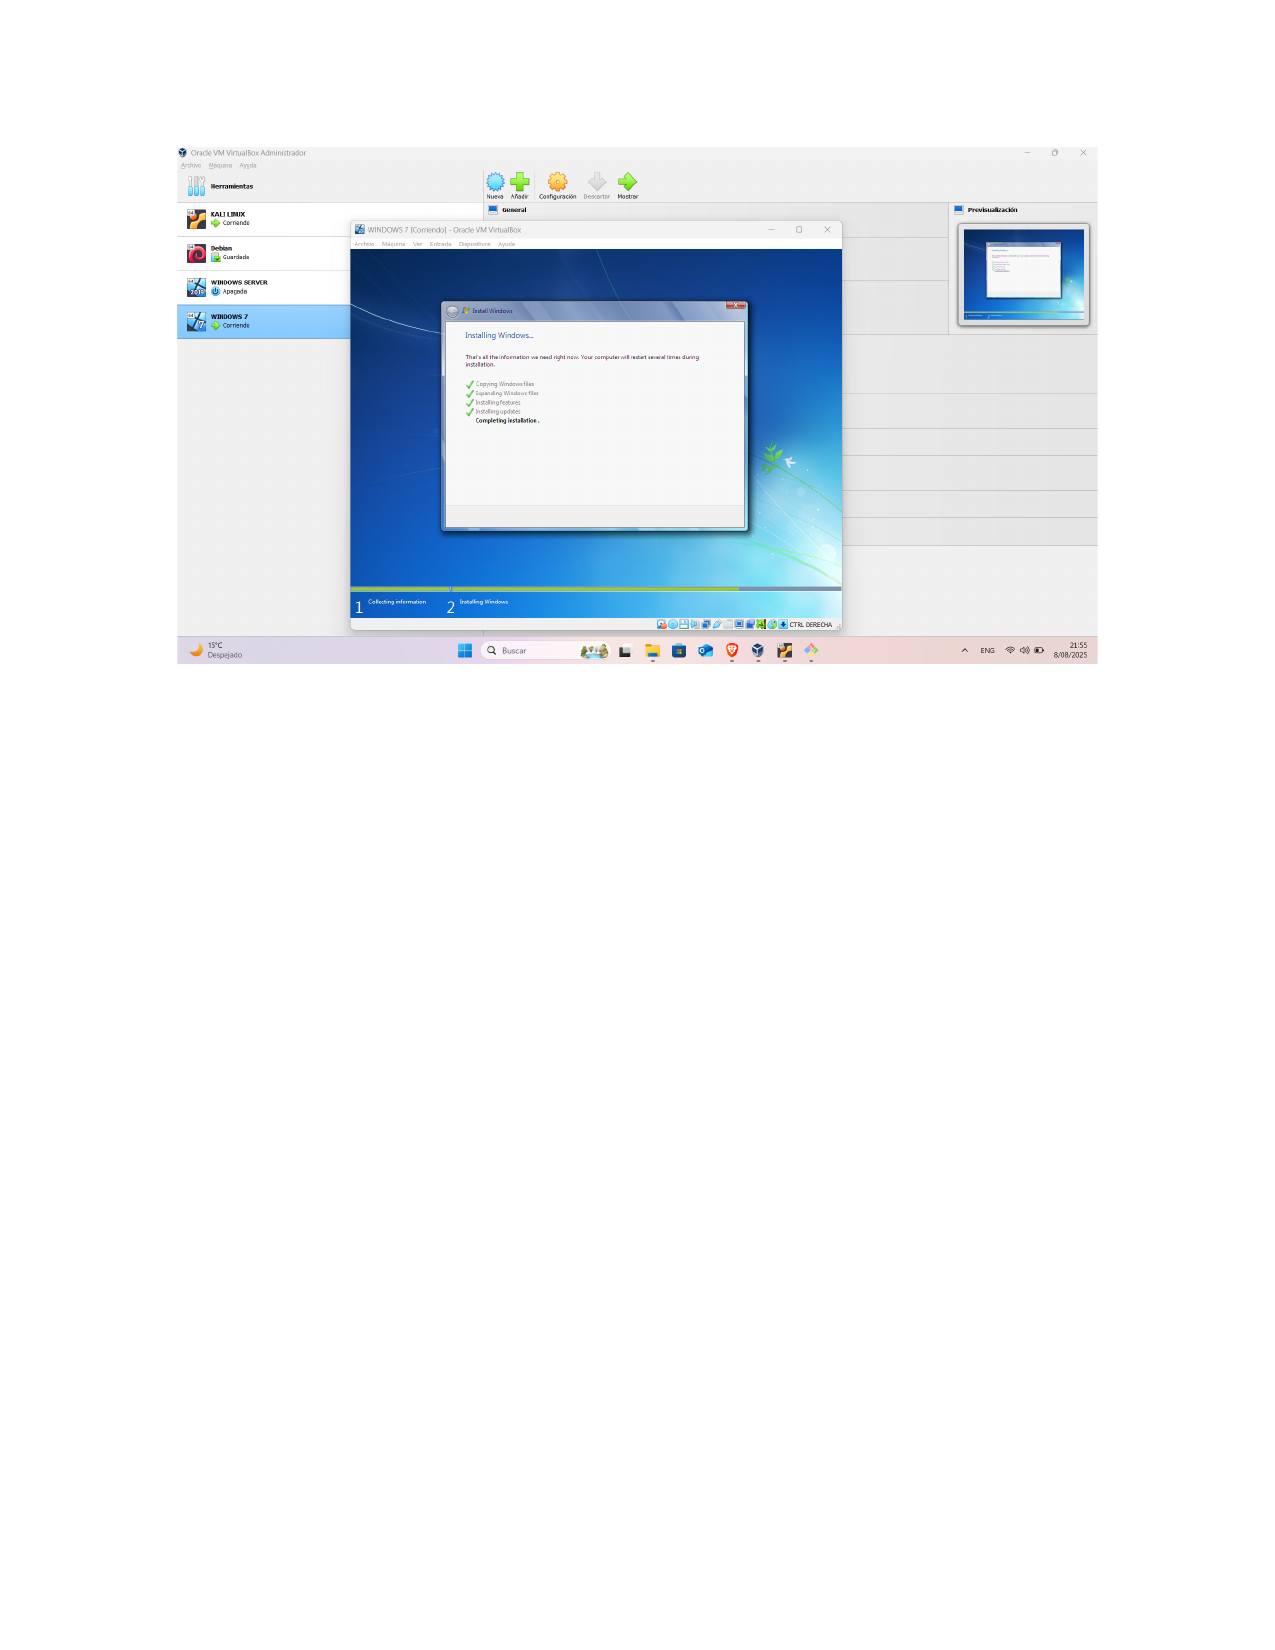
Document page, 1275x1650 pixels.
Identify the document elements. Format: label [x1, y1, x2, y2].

picture [177, 147, 1098, 664]
